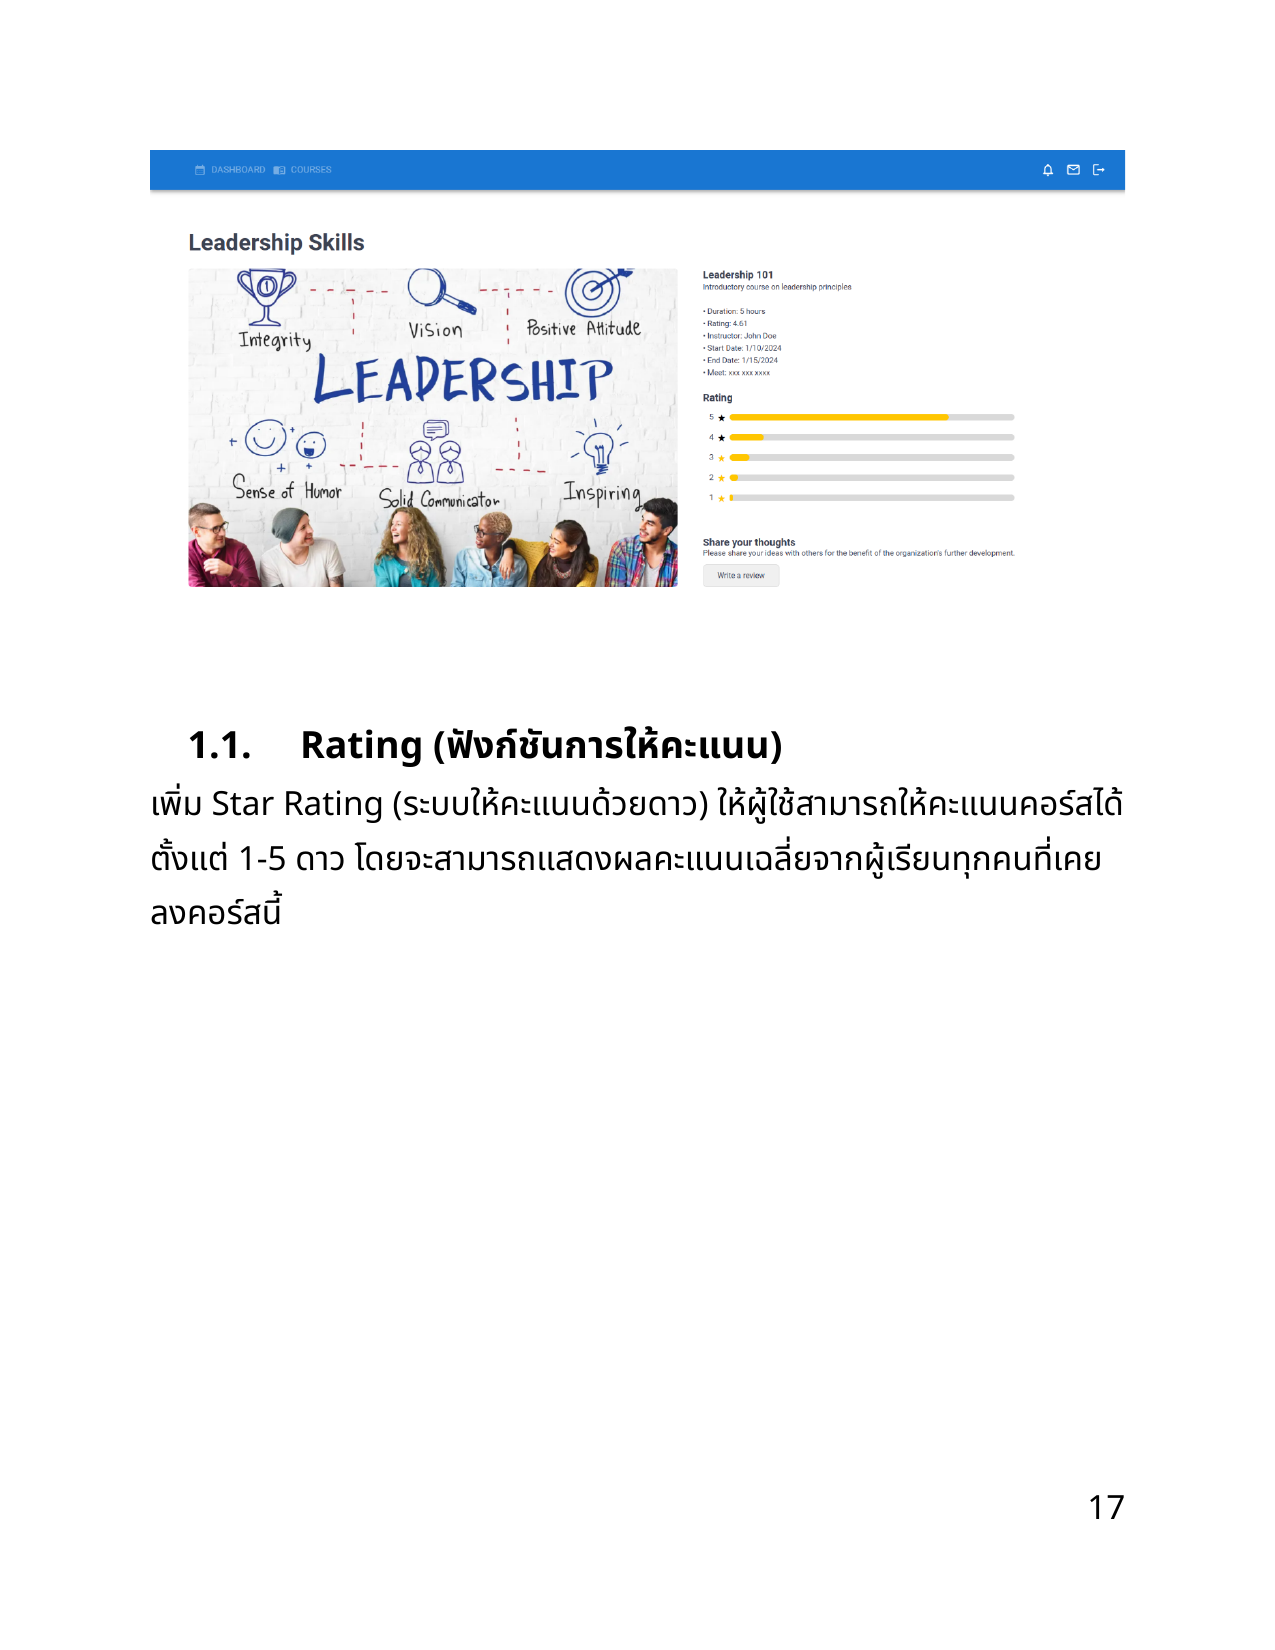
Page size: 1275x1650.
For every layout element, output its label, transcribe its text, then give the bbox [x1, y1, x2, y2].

picture [150, 150, 1125, 699]
text เพิ่ม Star Rating (ระบบให้คะแนนด้วยดาว) ให้ผู้ใช้สามารถให้คะแนนคอร์สได้ตั้งแต่ 1-5 ดาว โดยจะสามารถแสดงผลคะแนนเฉลี่ยจากผู้เรียนทุกคนที่เคยลงคอร์สนี้ [150, 780, 1125, 939]
subtitle Rating (ฟังก์ชันการให้คะแนน) [187, 718, 1125, 775]
